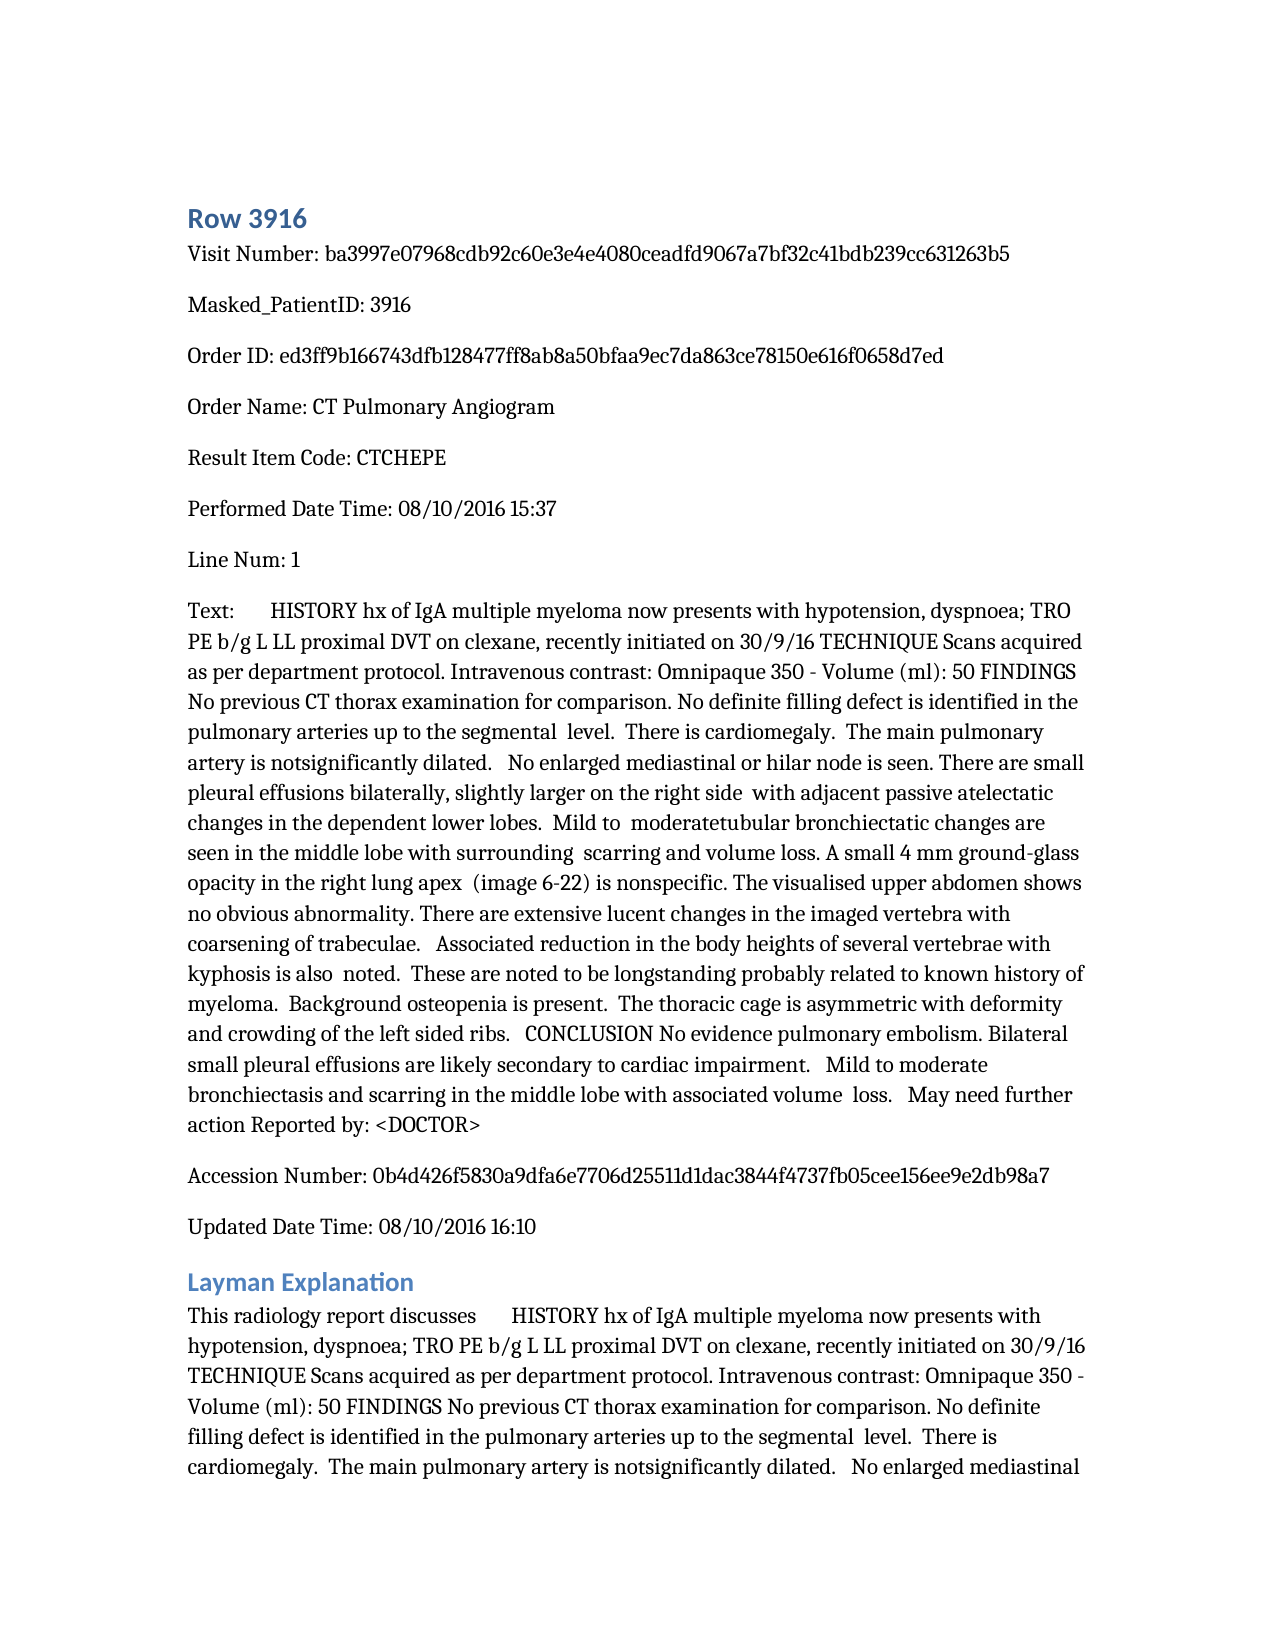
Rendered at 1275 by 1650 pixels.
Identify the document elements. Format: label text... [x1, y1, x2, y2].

subtitle Layman Explanation [187, 1265, 1087, 1298]
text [187, 1303, 1087, 1480]
text Updated Date Time: 08/10/2016 16:10 [187, 1214, 1087, 1240]
text Accession Number: 0b4d426f5830a9dfa6e7706d25511d1dac3844f4737fb05cee156ee9e2db98a7 [187, 1163, 1087, 1189]
text Result Item Code: CTCHEPE [187, 445, 1087, 471]
text Performed Date Time: 08/10/2016 15:37 [187, 496, 1087, 522]
text Order ID: ed3ff9b166743dfb128477ff8ab8a50bfaa9ec7da863ce78150e616f0658d7ed [187, 343, 1087, 369]
text Line Num: 1 [187, 547, 1087, 573]
text Text: HISTORY hx of IgA multiple myeloma now presents with hypotension, dyspnoea; TRO PE b/g L LL proximal DVT on clexane, recently initiated on 30/9/16 TECHNIQUE Scans acquired as per department protocol. Intravenous contrast: Omnipaque 350 - Volume (ml): 50 FINDINGS No previous CT thorax examination for comparison. No definite filling defect is identified in the pulmonary arteries up to the segmental level. There is cardiomegaly. The main pulmonary artery is notsignificantly dilated. No enlarged mediastinal or hilar node is seen. There are small pleural effusions bilaterally, slightly larger on the right side with adjacent passive atelectatic changes in the dependent lower lobes. Mild to moderatetubular bronchiectatic changes are seen in the middle lobe with surrounding scarring and volume loss. A small 4 mm ground-glass opacity in the right lung apex (image 6-22) is nonspecific. The visualised upper abdomen shows no obvious abnormality. There are extensive lucent changes in the imaged vertebra with coarsening of trabeculae. Associated reduction in the body heights of several vertebrae with kyphosis is also noted. These are noted to be longstanding probably related to known history of myeloma. Background osteopenia is present. The thoracic cage is asymmetric with deformity and crowding of the left sided ribs. CONCLUSION No evidence pulmonary embolism. Bilateral small pleural effusions are likely secondary to cardiac impairment. Mild to moderate bronchiectasis and scarring in the middle lobe with associated volume loss. May need further action Reported by: <DOCTOR> [187, 598, 1087, 1138]
text Visit Number: ba3997e07968cdb92c60e3e4e4080ceadfd9067a7bf32c41bdb239cc631263b5 [187, 241, 1087, 267]
text Masked_PatientID: 3916 [187, 292, 1087, 318]
text Order Name: CT Pulmonary Angiogram [187, 394, 1087, 420]
subtitle Row 3916 [187, 200, 1087, 236]
